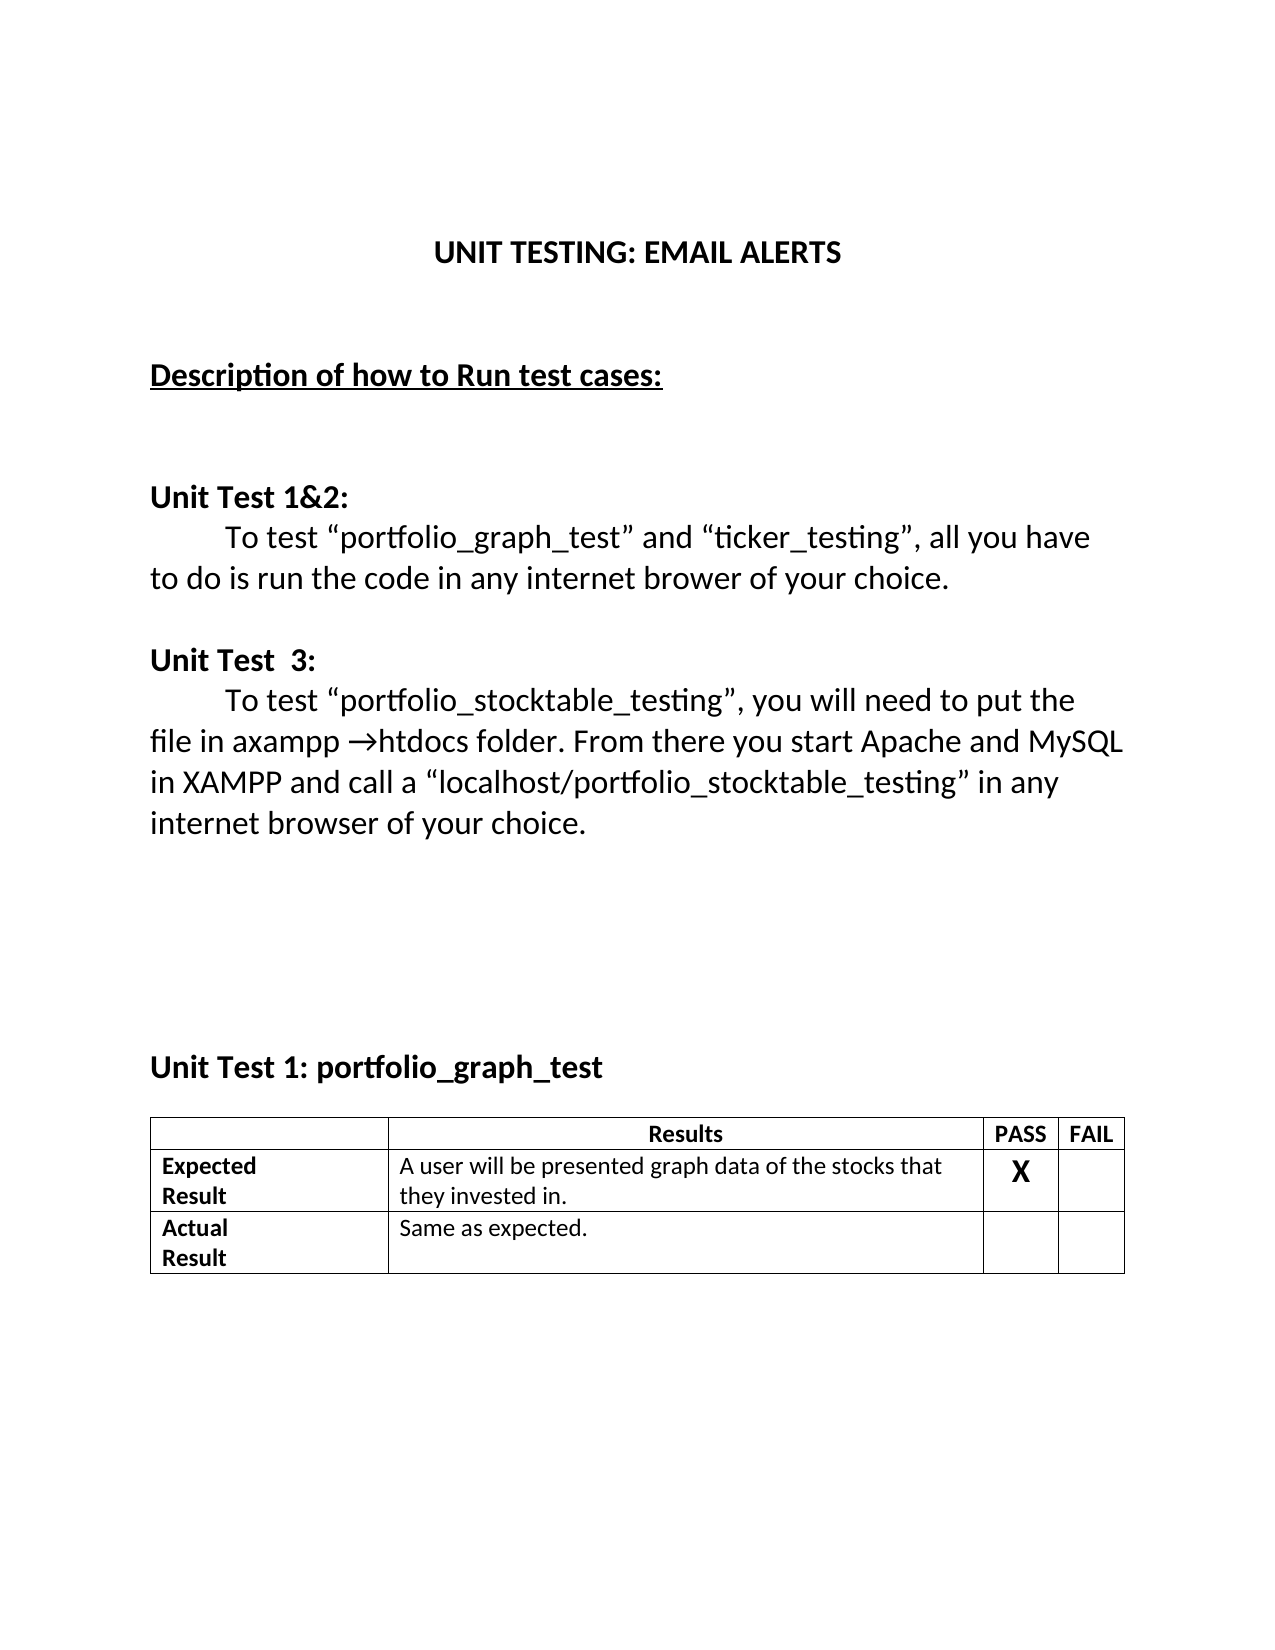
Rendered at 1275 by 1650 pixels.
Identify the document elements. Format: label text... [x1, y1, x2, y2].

table_header FAIL [1059, 1118, 1124, 1149]
table_header Results [389, 1118, 983, 1149]
table_cell Actual Result [151, 1212, 388, 1273]
table_cell Same as expected. [389, 1212, 983, 1273]
text Unit Test 1&2: [150, 476, 1125, 517]
text Unit Test 3: [150, 639, 1125, 679]
text Unit Test 1: portfolio_graph_test [150, 1046, 1125, 1087]
table_header PASS [984, 1118, 1058, 1149]
text UNIT TESTING: EMAIL ALERTS [150, 231, 1125, 272]
table_cell [984, 1212, 1058, 1273]
table_header [151, 1118, 388, 1149]
text To test “portfolio_graph_test” and “ticker_testing”, all you have to do is run the code in any internet brower of your choice. [150, 517, 1125, 598]
table_cell [1059, 1150, 1124, 1211]
text Description of how to Run test cases: [150, 354, 1125, 394]
table_cell X [984, 1150, 1058, 1211]
table_cell [1059, 1212, 1124, 1273]
text To test “portfolio_stocktable_testing”, you will need to put the file in axampp →htdocs folder. From there you start Apache and MySQL in XAMPP and call a “localhost/portfolio_stocktable_testing” in any internet browser of your choice. [150, 679, 1125, 842]
table_cell Expected Result [151, 1150, 388, 1211]
table_cell A user will be presented graph data of the stocks that they invested in. [389, 1150, 983, 1211]
